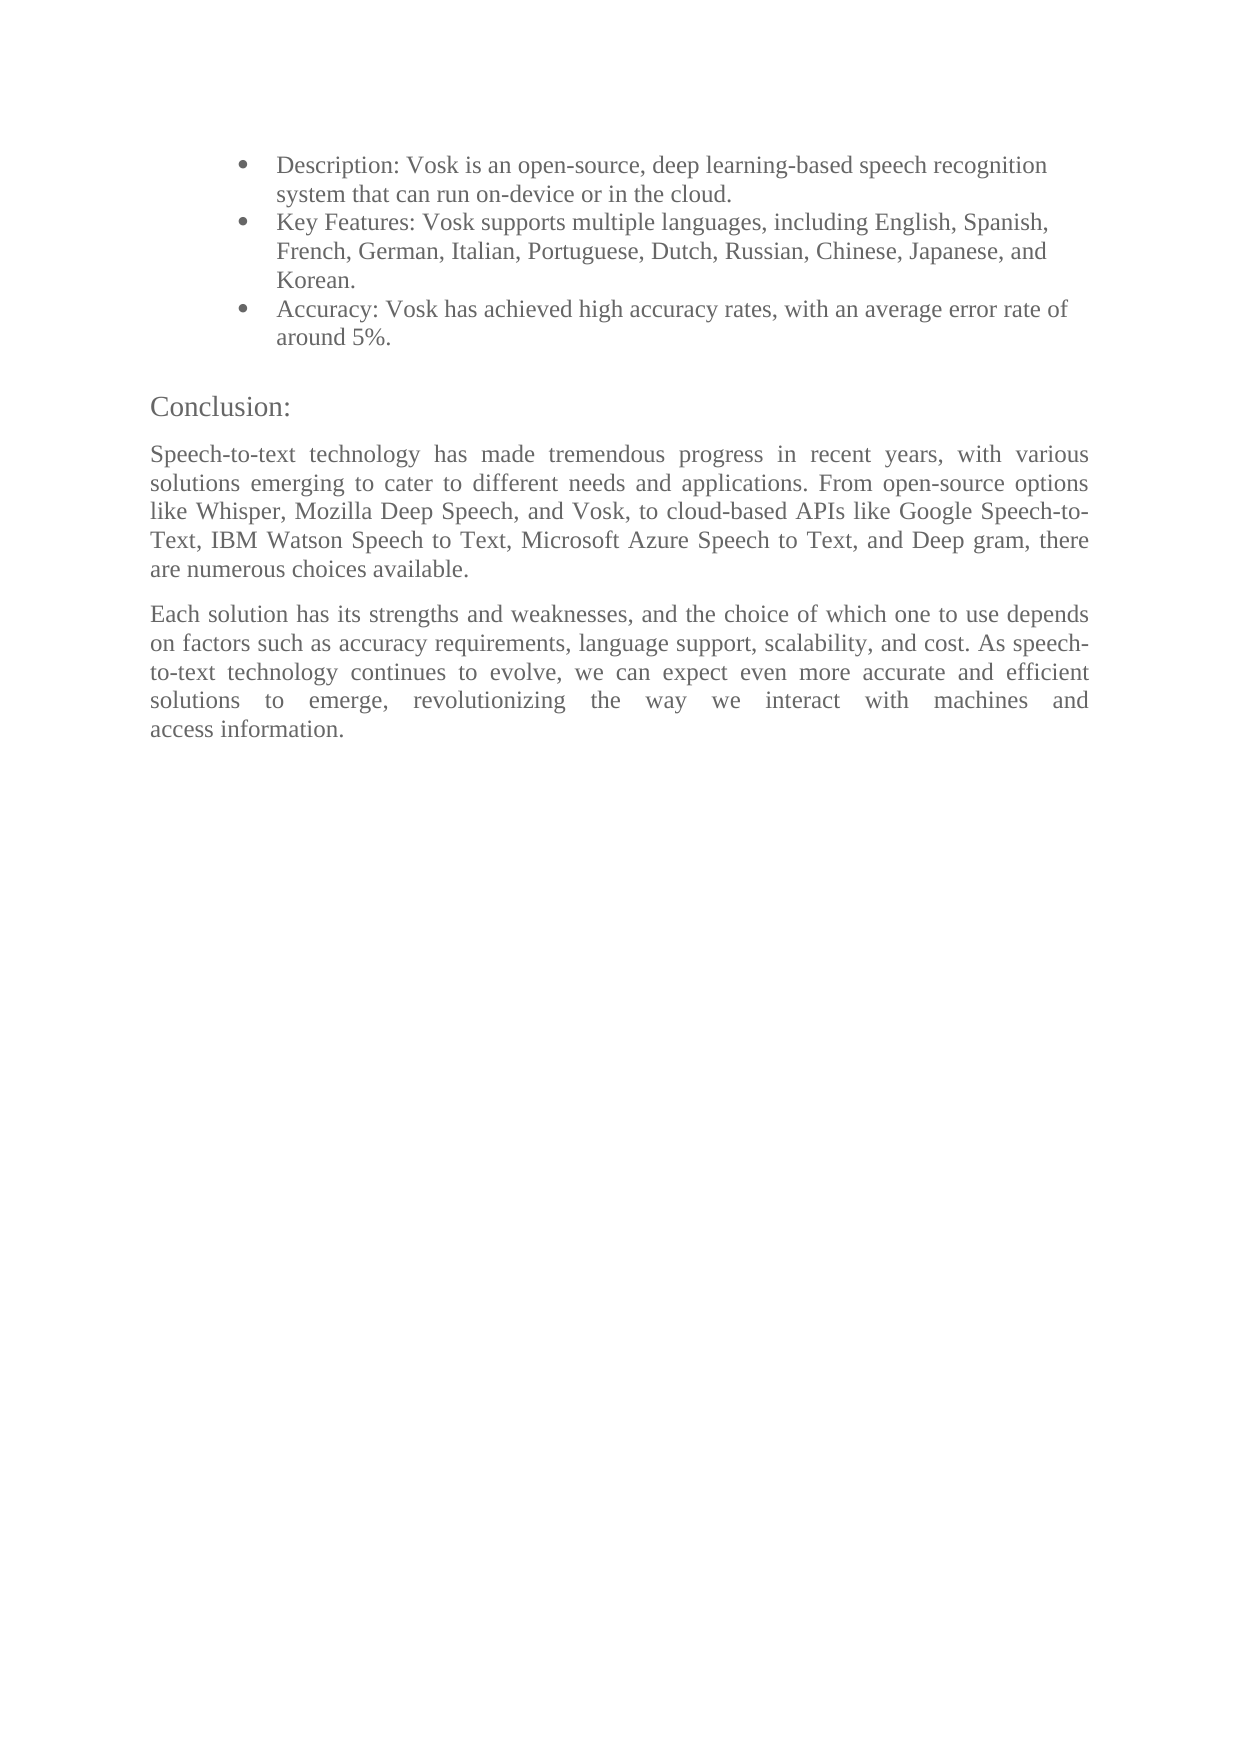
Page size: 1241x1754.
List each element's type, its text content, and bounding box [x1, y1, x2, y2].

list Key Features: Vosk supports multiple languages, including English, Spanish, French, German, Italian, Portuguese, Dutch, Russian, Chinese, Japanese, and Korean. [239, 207, 1090, 294]
text Speech-to-text technology has made tremendous progress in recent years, with various solutions emerging to cater to different needs and applications. From open-source options like Whisper, Mozilla Deep Speech, and Vosk, to cloud-based APIs like Google Speech-to-Text, IBM Watson Speech to Text, Microsoft Azure Speech to Text, and Deep gram, there are numerous choices available. [150, 439, 1090, 583]
list Accuracy: Vosk has achieved high accuracy rates, with an average error rate of around 5%. [239, 294, 1090, 351]
text Each solution has its strengths and weaknesses, and the choice of which one to use depends on factors such as accuracy requirements, language support, scalability, and cost. As speech-to-text technology continues to evolve, we can expect even more accurate and efficient solutions to emerge, revolutionizing the way we interact with machines and access information. [150, 599, 1090, 743]
text Conclusion: [150, 389, 1090, 422]
list Description: Vosk is an open-source, deep learning-based speech recognition system that can run on-device or in the cloud. [239, 150, 1090, 207]
